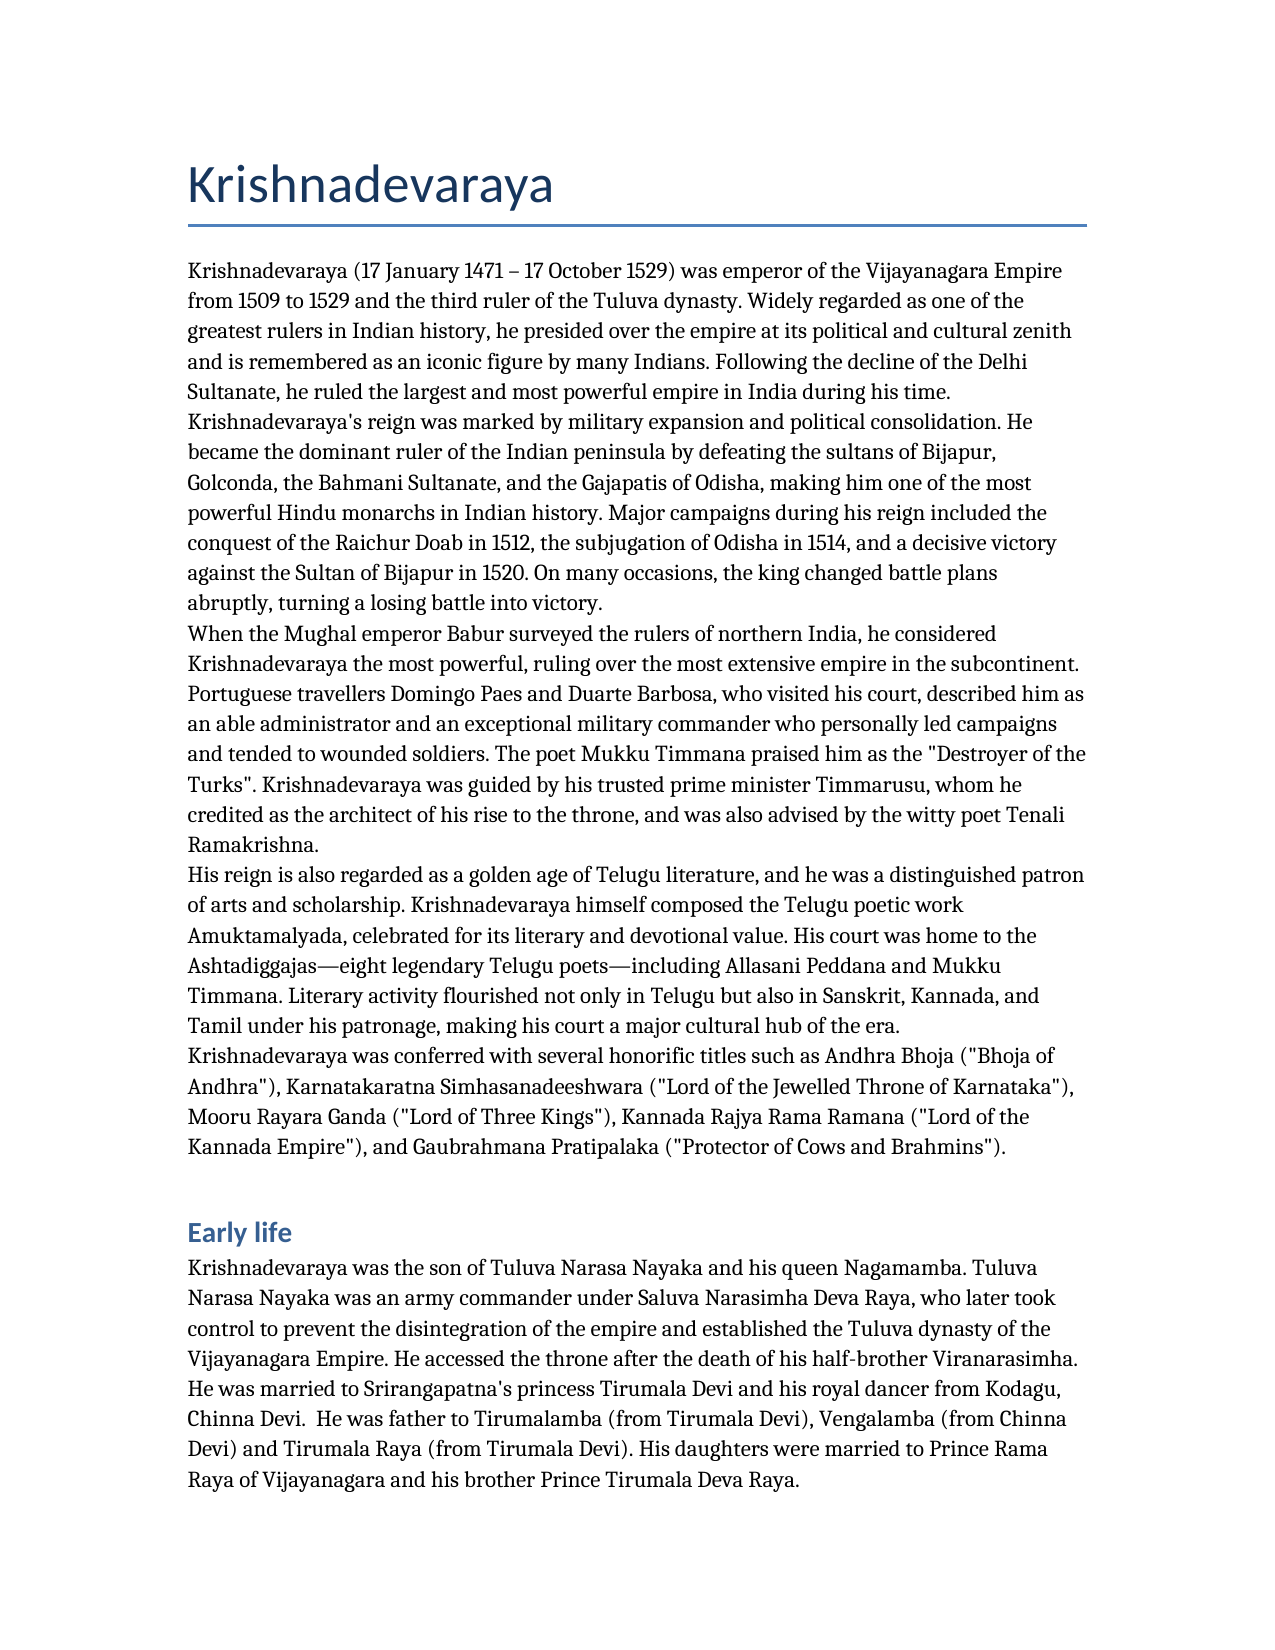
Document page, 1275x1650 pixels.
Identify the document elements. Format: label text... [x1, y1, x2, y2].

text Krishnadevaraya was the son of Tuluva Narasa Nayaka and his queen Nagamamba. Tuluva Narasa Nayaka was an army commander under Saluva Narasimha Deva Raya, who later took control to prevent the disintegration of the empire and established the Tuluva dynasty of the Vijayanagara Empire. He accessed the throne after the death of his half-brother Viranarasimha. He was married to Srirangapatna's princess Tirumala Devi and his royal dancer from Kodagu, Chinna Devi. He was father to Tirumalamba (from Tirumala Devi), Vengalamba (from Chinna Devi) and Tirumala Raya (from Tirumala Devi). His daughters were married to Prince Rama Raya of Vijayanagara and his brother Prince Tirumala Deva Raya. [187, 1255, 1087, 1493]
text Krishnadevaraya (17 January 1471 – 17 October 1529) was emperor of the Vijayanagara Empire from 1509 to 1529 and the third ruler of the Tuluva dynasty. Widely regarded as one of the greatest rulers in Indian history, he presided over the empire at its political and cultural zenith and is remembered as an iconic figure by many Indians. Following the decline of the Delhi Sultanate, he ruled the largest and most powerful empire in India during his time. Krishnadevaraya's reign was marked by military expansion and political consolidation. He became the dominant ruler of the Indian peninsula by defeating the sultans of Bijapur, Golconda, the Bahmani Sultanate, and the Gajapatis of Odisha, making him one of the most powerful Hindu monarchs in Indian history. Major campaigns during his reign included the conquest of the Raichur Doab in 1512, the subjugation of Odisha in 1514, and a decisive victory against the Sultan of Bijapur in 1520. On many occasions, the king changed battle plans abruptly, turning a losing battle into victory. When the Mughal emperor Babur surveyed the rulers of northern India, he considered Krishnadevaraya the most powerful, ruling over the most extensive empire in the subcontinent. Portuguese travellers Domingo Paes and Duarte Barbosa, who visited his court, described him as an able administrator and an exceptional military commander who personally led campaigns and tended to wounded soldiers. The poet Mukku Timmana praised him as the "Destroyer of the Turks". Krishnadevaraya was guided by his trusted prime minister Timmarusu, whom he credited as the architect of his rise to the throne, and was also advised by the witty poet Tenali Ramakrishna. His reign is also regarded as a golden age of Telugu literature, and he was a distinguished patron of arts and scholarship. Krishnadevaraya himself composed the Telugu poetic work Amuktamalyada, celebrated for its literary and devotional value. His court was home to the Ashtadiggajas—eight legendary Telugu poets—including Allasani Peddana and Mukku Timmana. Literary activity flourished not only in Telugu but also in Sanskrit, Kannada, and Tamil under his patronage, making his court a major cultural hub of the era. Krishnadevaraya was conferred with several honorific titles such as Andhra Bhoja ("Bhoja of Andhra"), Karnatakaratna Simhasanadeeshwara ("Lord of the Jewelled Throne of Karnataka"), Mooru Rayara Ganda ("Lord of Three Kings"), Kannada Rajya Rama Ramana ("Lord of the Kannada Empire"), and Gaubrahmana Pratipalaka ("Protector of Cows and Brahmins"). [187, 258, 1087, 1160]
title Krishnadevaraya [187, 150, 1087, 227]
subtitle Early life [187, 1214, 1087, 1250]
